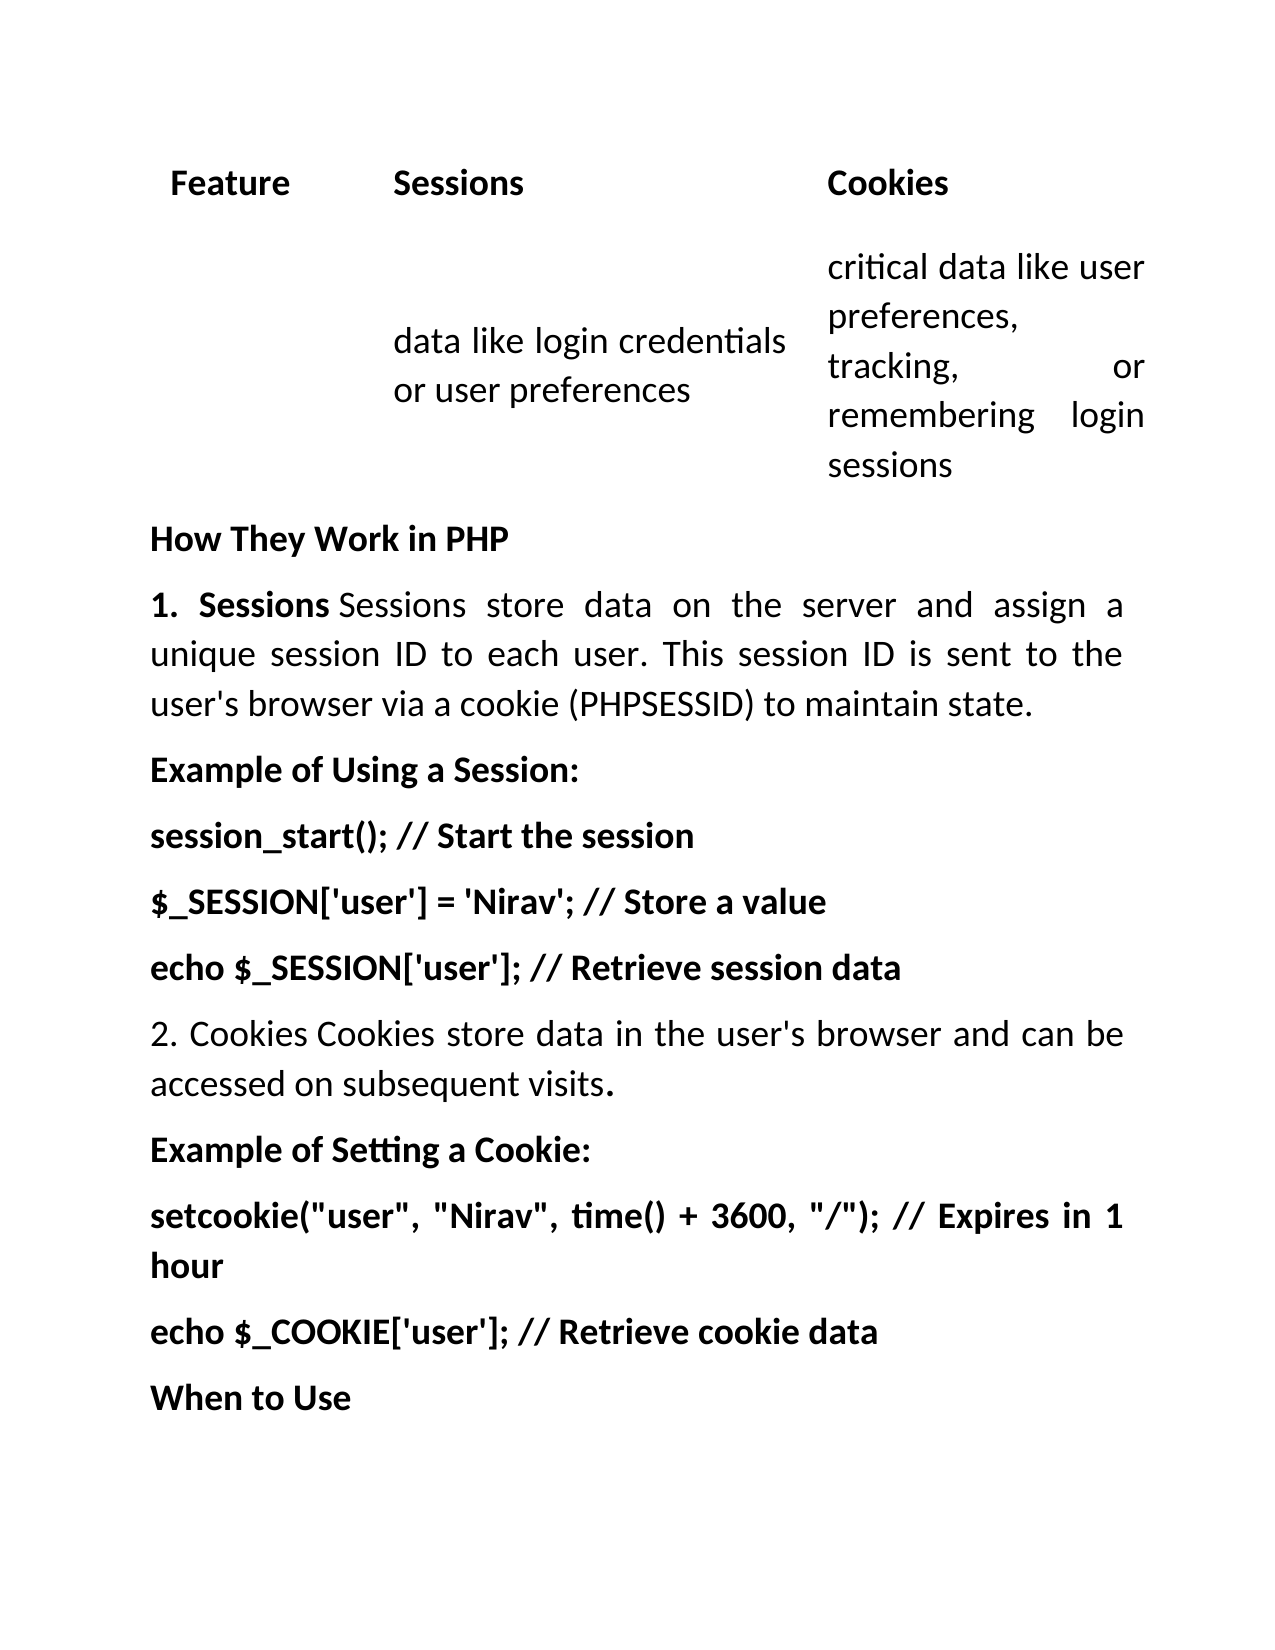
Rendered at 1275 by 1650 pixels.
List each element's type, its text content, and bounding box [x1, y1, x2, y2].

text $_SESSION['user'] = 'Nirav'; // Store a value [150, 878, 1125, 924]
text 2. Cookies Cookies store data in the user's browser and can be accessed on subsequent visits. [150, 1010, 1125, 1106]
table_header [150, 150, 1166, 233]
text session_start(); // Start the session [150, 812, 1125, 858]
text How They Work in PHP [150, 514, 1125, 560]
text Example of Using a Session: [150, 746, 1125, 792]
text 1. Sessions Sessions store data on the server and assign a unique session ID to each user. This session ID is sent to the user's browser via a cookie (PHPSESSID) to maintain state. [150, 581, 1125, 726]
text Example of Setting a Cookie: [150, 1126, 1125, 1172]
text echo $_COOKIE['user']; // Retrieve cookie data [150, 1308, 1125, 1354]
text When to Use [150, 1374, 1125, 1420]
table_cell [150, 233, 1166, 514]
text echo $_SESSION['user']; // Retrieve session data [150, 944, 1125, 990]
text setcookie("user", "Nirav", time() + 3600, "/"); // Expires in 1 hour [150, 1192, 1125, 1287]
